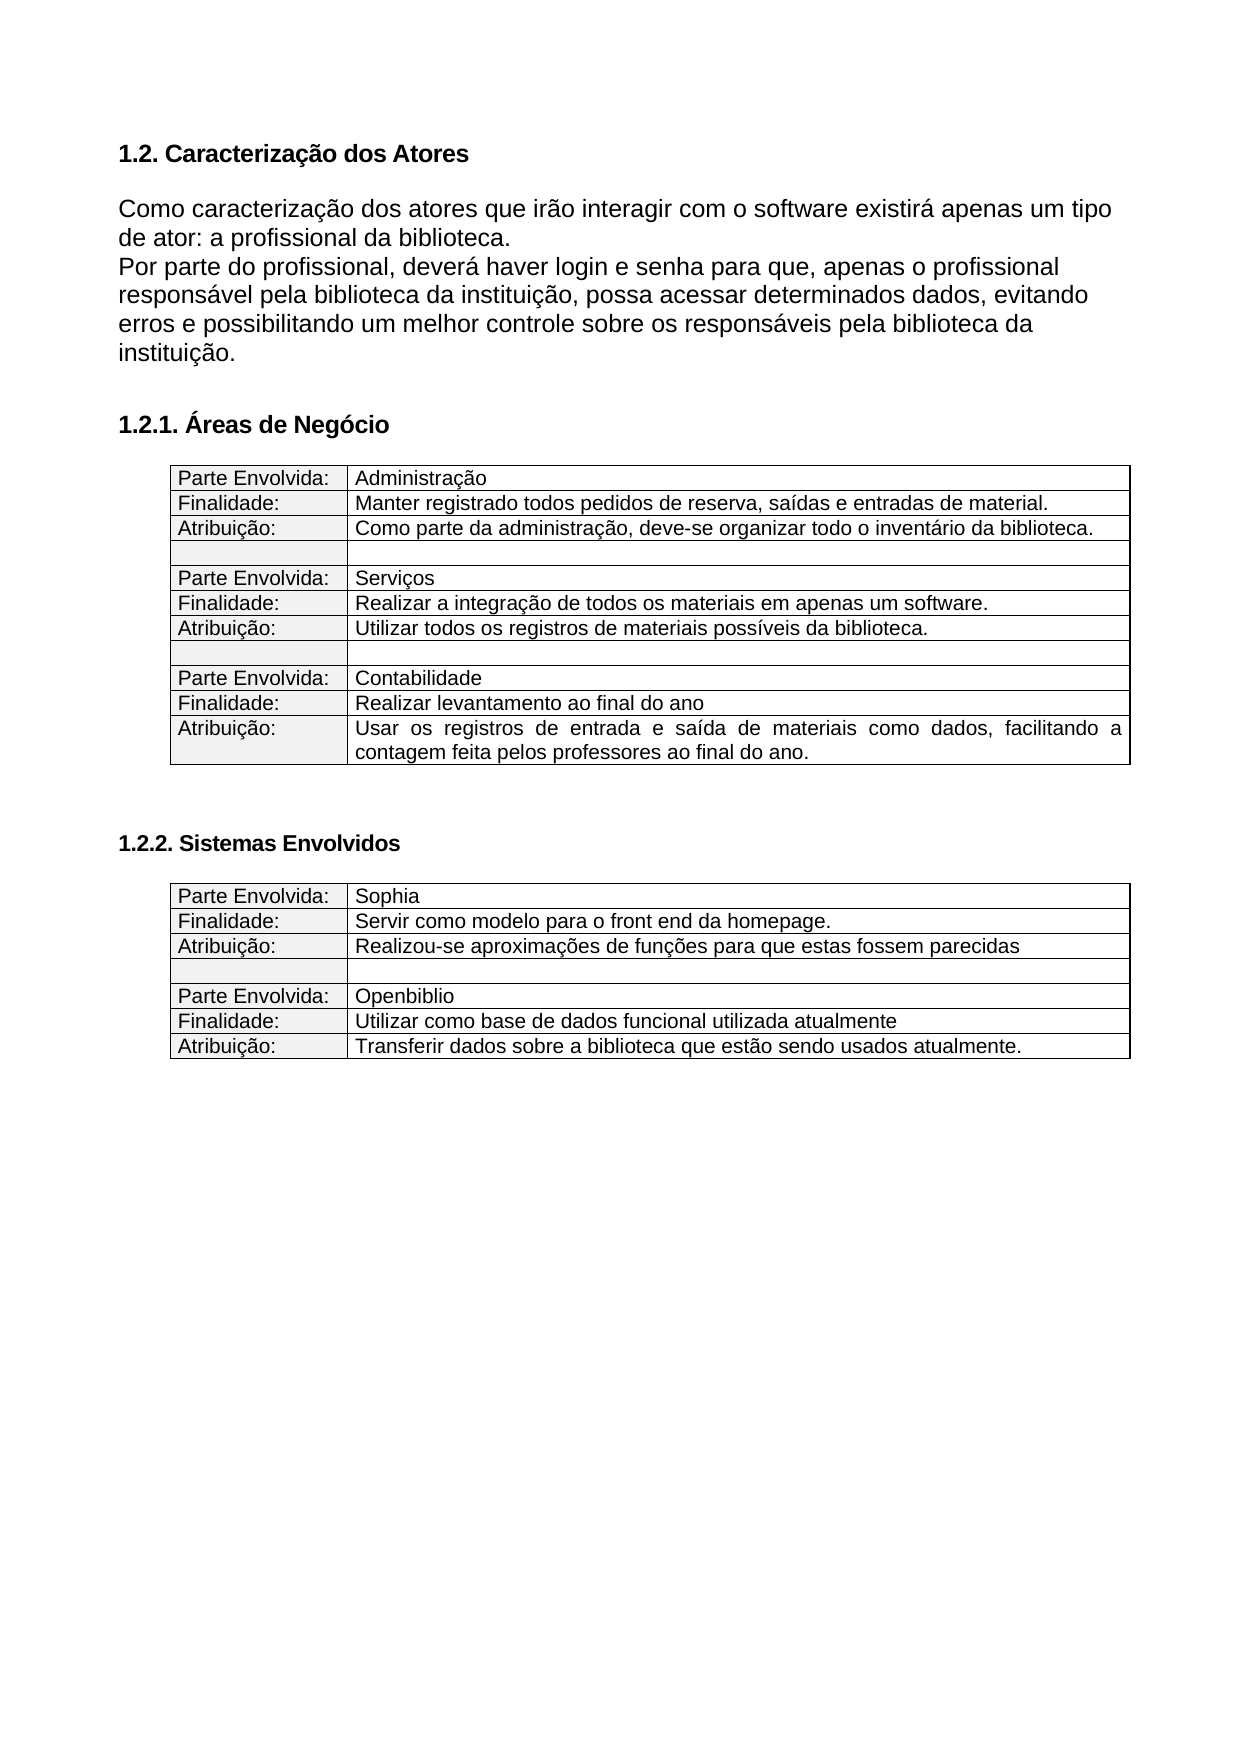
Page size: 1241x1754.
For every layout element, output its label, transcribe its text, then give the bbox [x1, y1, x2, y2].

table_cell [348, 641, 1129, 665]
table_cell Utilizar todos os registros de materiais possíveis da biblioteca. [348, 616, 1129, 640]
table_cell Servir como modelo para o front end da homepage. [348, 909, 1129, 933]
table_cell [171, 959, 347, 983]
table_cell Manter registrado todos pedidos de reserva, saídas e entradas de material. [348, 491, 1129, 515]
text Como caracterização dos atores que irão interagir com o software existirá apenas um tipo de ator: a profissional da biblioteca. [118, 194, 1122, 252]
table_cell Parte Envolvida: [171, 984, 347, 1008]
table_header Sophia [348, 884, 1129, 908]
table_cell Finalidade: [171, 591, 347, 615]
table_cell Finalidade: [171, 1009, 347, 1033]
table_cell Openbiblio [348, 984, 1129, 1008]
table_cell Atribuição: [171, 616, 347, 640]
table_header Administração [348, 466, 1129, 490]
table_cell Parte Envolvida: [171, 566, 347, 590]
table_cell Serviços [348, 566, 1129, 590]
subtitle 1.2.2. Sistemas Envolvidos [118, 830, 1122, 856]
table_cell Realizar a integração de todos os materiais em apenas um software. [348, 591, 1129, 615]
table_cell Atribuição: [171, 716, 347, 764]
table_cell [348, 541, 1129, 565]
table_cell Realizar levantamento ao final do ano [348, 691, 1129, 715]
table_cell [171, 541, 347, 565]
table_cell Como parte da administração, deve-se organizar todo o inventário da biblioteca. [348, 516, 1129, 540]
table_cell Parte Envolvida: [171, 666, 347, 690]
text Por parte do profissional, deverá haver login e senha para que, apenas o profissional responsável pela biblioteca da instituição, possa acessar determinados dados, evitando erros e possibilitando um melhor controle sobre os responsáveis pela biblioteca da instituição. [118, 252, 1122, 367]
table_cell Atribuição: [171, 516, 347, 540]
table_cell Finalidade: [171, 491, 347, 515]
table_cell Atribuição: [171, 934, 347, 958]
subtitle 1.2.1. Áreas de Negócio [118, 410, 1122, 439]
table_cell Usar os registros de entrada e saída de materiais como dados, facilitando a contagem feita pelos professores ao final do ano. [348, 716, 1129, 764]
table_header Parte Envolvida: [171, 884, 347, 908]
table_cell Finalidade: [171, 909, 347, 933]
table_cell Atribuição: [171, 1034, 347, 1058]
subtitle 1.2. Caracterização dos Atores [118, 139, 1122, 168]
table_cell [348, 959, 1129, 983]
table_cell Utilizar como base de dados funcional utilizada atualmente [348, 1009, 1129, 1033]
table_cell Finalidade: [171, 691, 347, 715]
table_header Parte Envolvida: [171, 466, 347, 490]
table_cell Realizou-se aproximações de funções para que estas fossem parecidas [348, 934, 1129, 958]
table_cell Transferir dados sobre a biblioteca que estão sendo usados atualmente. [348, 1034, 1129, 1058]
table_cell Contabilidade [348, 666, 1129, 690]
table_cell [171, 641, 347, 665]
